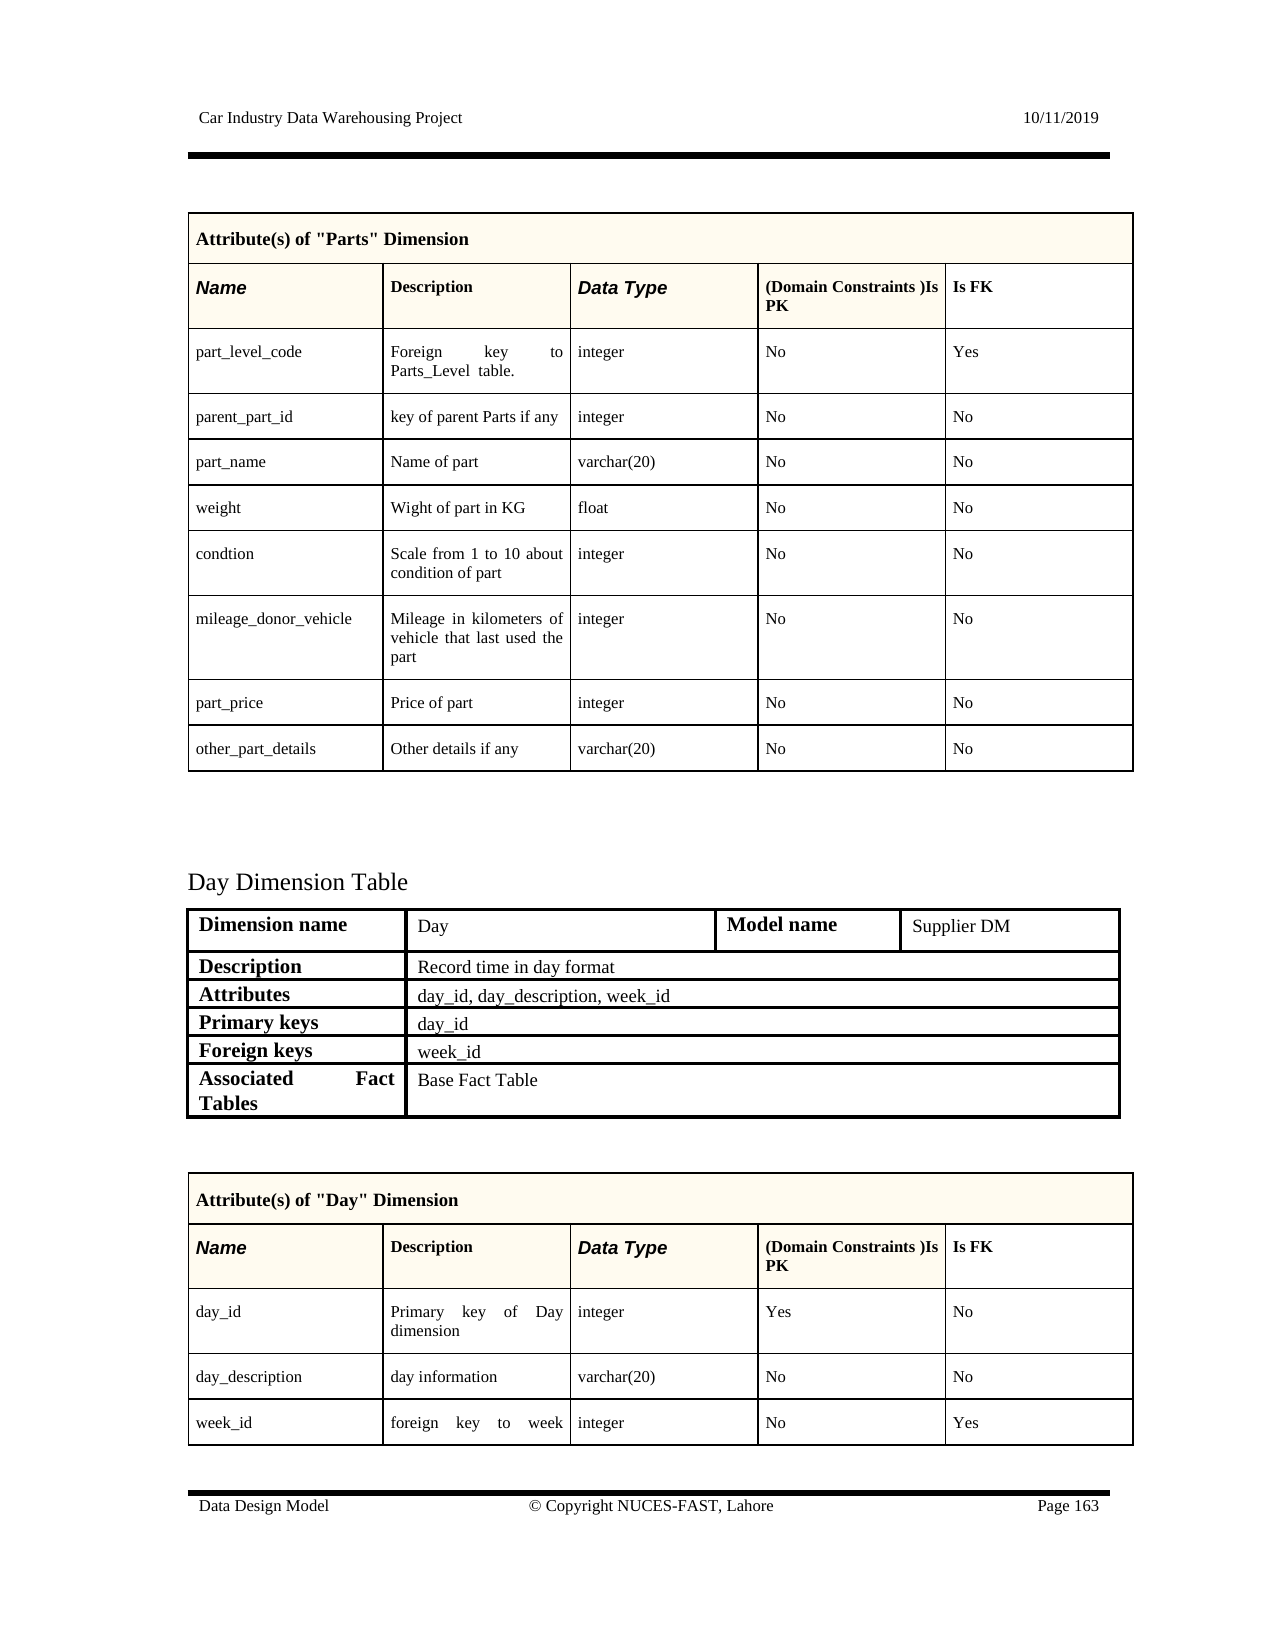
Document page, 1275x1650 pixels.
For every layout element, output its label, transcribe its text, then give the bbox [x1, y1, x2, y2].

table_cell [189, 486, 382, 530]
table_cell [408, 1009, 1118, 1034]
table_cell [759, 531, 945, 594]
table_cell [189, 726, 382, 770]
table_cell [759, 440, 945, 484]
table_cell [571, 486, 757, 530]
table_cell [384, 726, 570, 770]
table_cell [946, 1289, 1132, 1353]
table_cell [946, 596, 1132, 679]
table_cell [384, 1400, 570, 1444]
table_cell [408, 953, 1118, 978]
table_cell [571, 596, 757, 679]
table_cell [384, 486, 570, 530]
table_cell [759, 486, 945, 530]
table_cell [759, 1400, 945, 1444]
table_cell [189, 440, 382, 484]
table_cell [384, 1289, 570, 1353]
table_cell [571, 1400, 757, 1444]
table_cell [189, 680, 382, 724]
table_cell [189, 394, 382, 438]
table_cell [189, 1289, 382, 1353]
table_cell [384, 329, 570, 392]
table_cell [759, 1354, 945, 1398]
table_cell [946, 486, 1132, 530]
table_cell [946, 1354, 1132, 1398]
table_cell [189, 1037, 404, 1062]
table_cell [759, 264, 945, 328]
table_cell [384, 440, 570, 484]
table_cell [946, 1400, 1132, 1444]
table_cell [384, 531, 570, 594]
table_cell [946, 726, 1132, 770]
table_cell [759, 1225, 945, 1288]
text Day Dimension Table [187, 867, 1087, 895]
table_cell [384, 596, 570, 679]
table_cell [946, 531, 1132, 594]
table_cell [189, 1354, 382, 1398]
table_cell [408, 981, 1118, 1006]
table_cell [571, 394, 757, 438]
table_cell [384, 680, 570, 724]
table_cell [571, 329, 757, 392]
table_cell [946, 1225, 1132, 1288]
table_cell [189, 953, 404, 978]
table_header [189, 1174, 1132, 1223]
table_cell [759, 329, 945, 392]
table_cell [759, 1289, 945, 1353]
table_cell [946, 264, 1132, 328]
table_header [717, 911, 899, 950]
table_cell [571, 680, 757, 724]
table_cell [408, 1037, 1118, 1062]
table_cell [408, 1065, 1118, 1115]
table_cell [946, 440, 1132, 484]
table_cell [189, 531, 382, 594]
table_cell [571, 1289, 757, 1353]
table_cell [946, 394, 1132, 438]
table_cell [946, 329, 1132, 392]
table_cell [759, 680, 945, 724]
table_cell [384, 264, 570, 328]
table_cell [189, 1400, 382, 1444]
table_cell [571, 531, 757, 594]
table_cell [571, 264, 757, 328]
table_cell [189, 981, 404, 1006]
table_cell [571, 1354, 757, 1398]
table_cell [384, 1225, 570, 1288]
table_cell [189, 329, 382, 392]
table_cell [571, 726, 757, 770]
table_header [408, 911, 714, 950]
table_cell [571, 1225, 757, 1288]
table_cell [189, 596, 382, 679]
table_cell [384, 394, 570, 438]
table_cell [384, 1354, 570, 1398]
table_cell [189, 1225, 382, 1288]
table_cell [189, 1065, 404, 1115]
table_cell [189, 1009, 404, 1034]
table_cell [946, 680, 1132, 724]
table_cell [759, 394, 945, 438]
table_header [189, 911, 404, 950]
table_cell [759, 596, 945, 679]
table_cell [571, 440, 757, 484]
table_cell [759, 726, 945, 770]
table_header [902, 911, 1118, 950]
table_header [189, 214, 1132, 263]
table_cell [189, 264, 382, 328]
